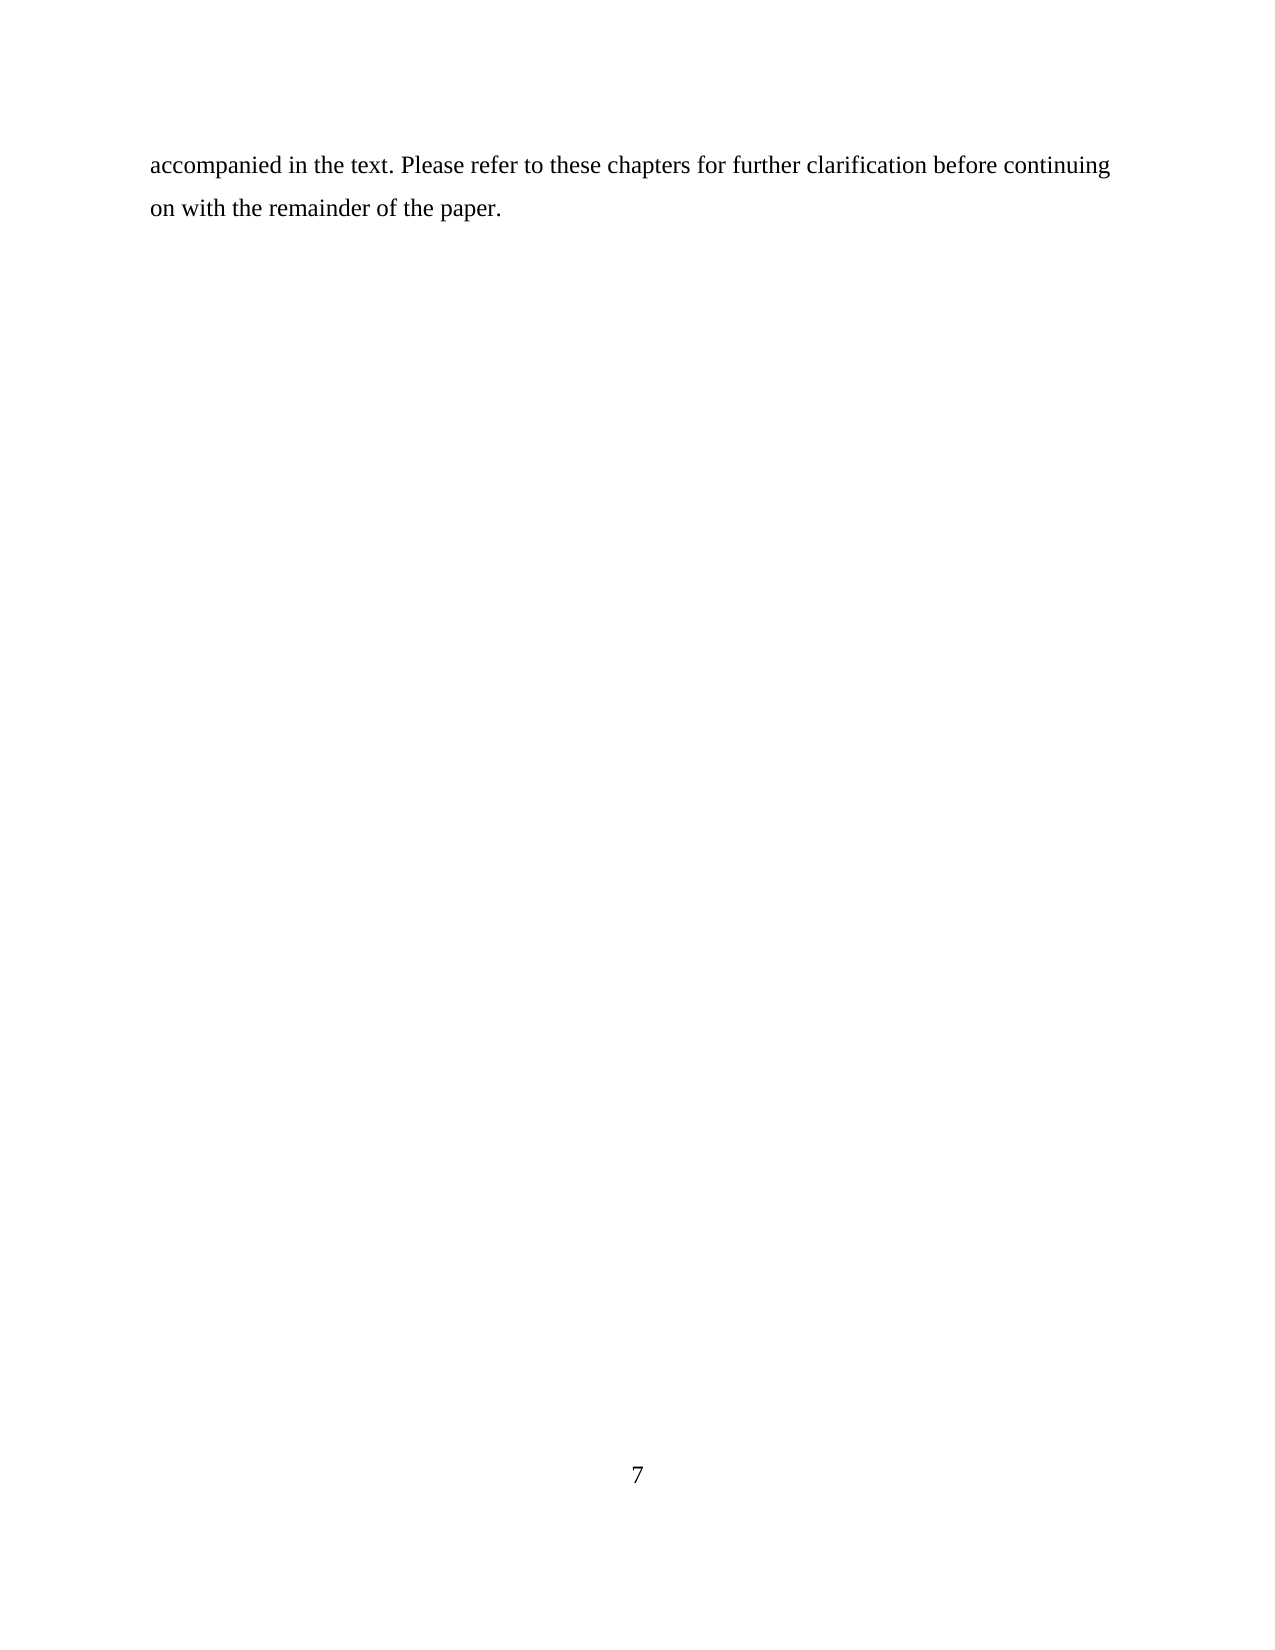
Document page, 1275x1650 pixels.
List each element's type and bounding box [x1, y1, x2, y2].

text [150, 150, 1125, 222]
